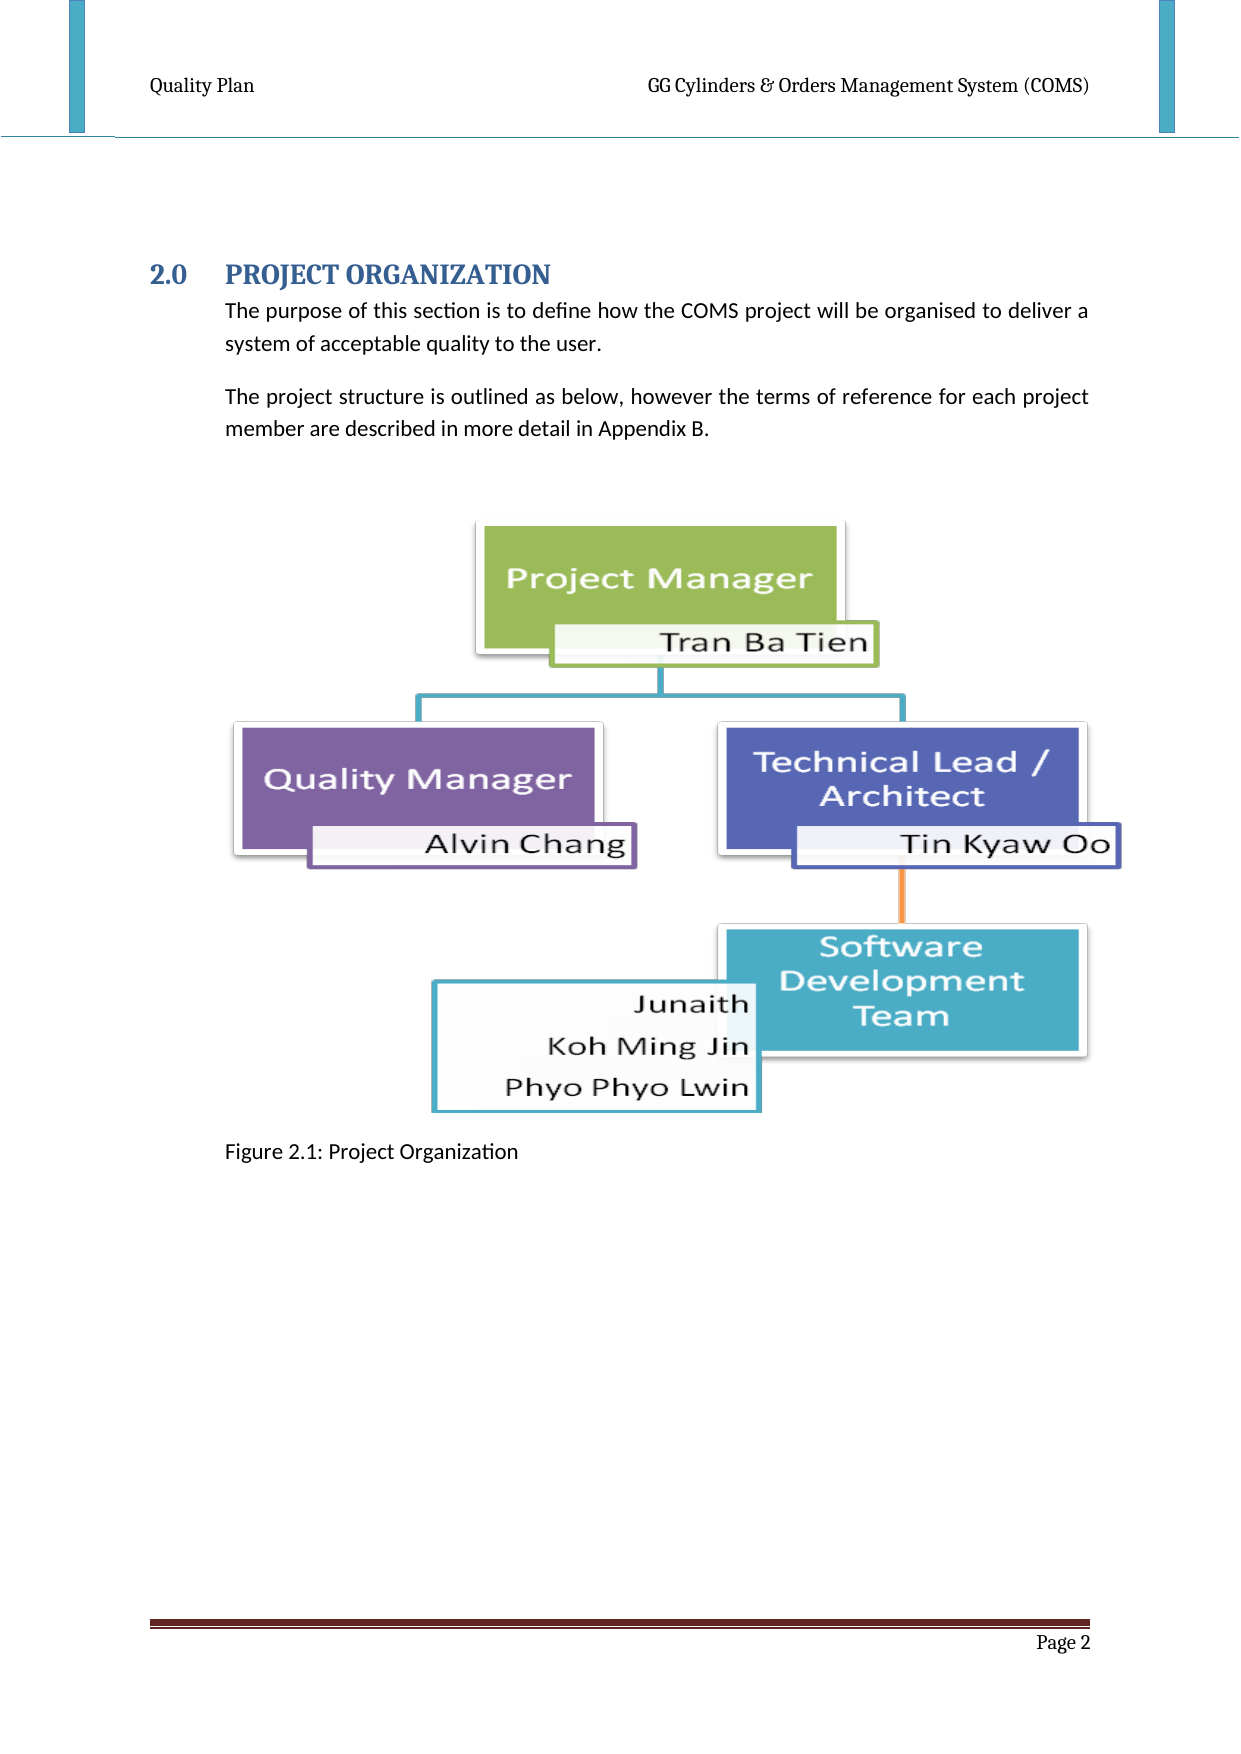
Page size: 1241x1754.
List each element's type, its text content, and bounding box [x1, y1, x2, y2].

text Figure 2.1: Project Organization [225, 1137, 1090, 1166]
subtitle 2.0 PROJECT ORGANIZATION [150, 258, 1090, 292]
picture [225, 519, 1126, 1113]
text The project structure is outlined as below, however the terms of reference for each project member are described in more detail in Appendix B. [225, 382, 1090, 442]
text The purpose of this section is to define how the COMS project will be organised to deliver a system of acceptable quality to the user. [225, 297, 1090, 357]
